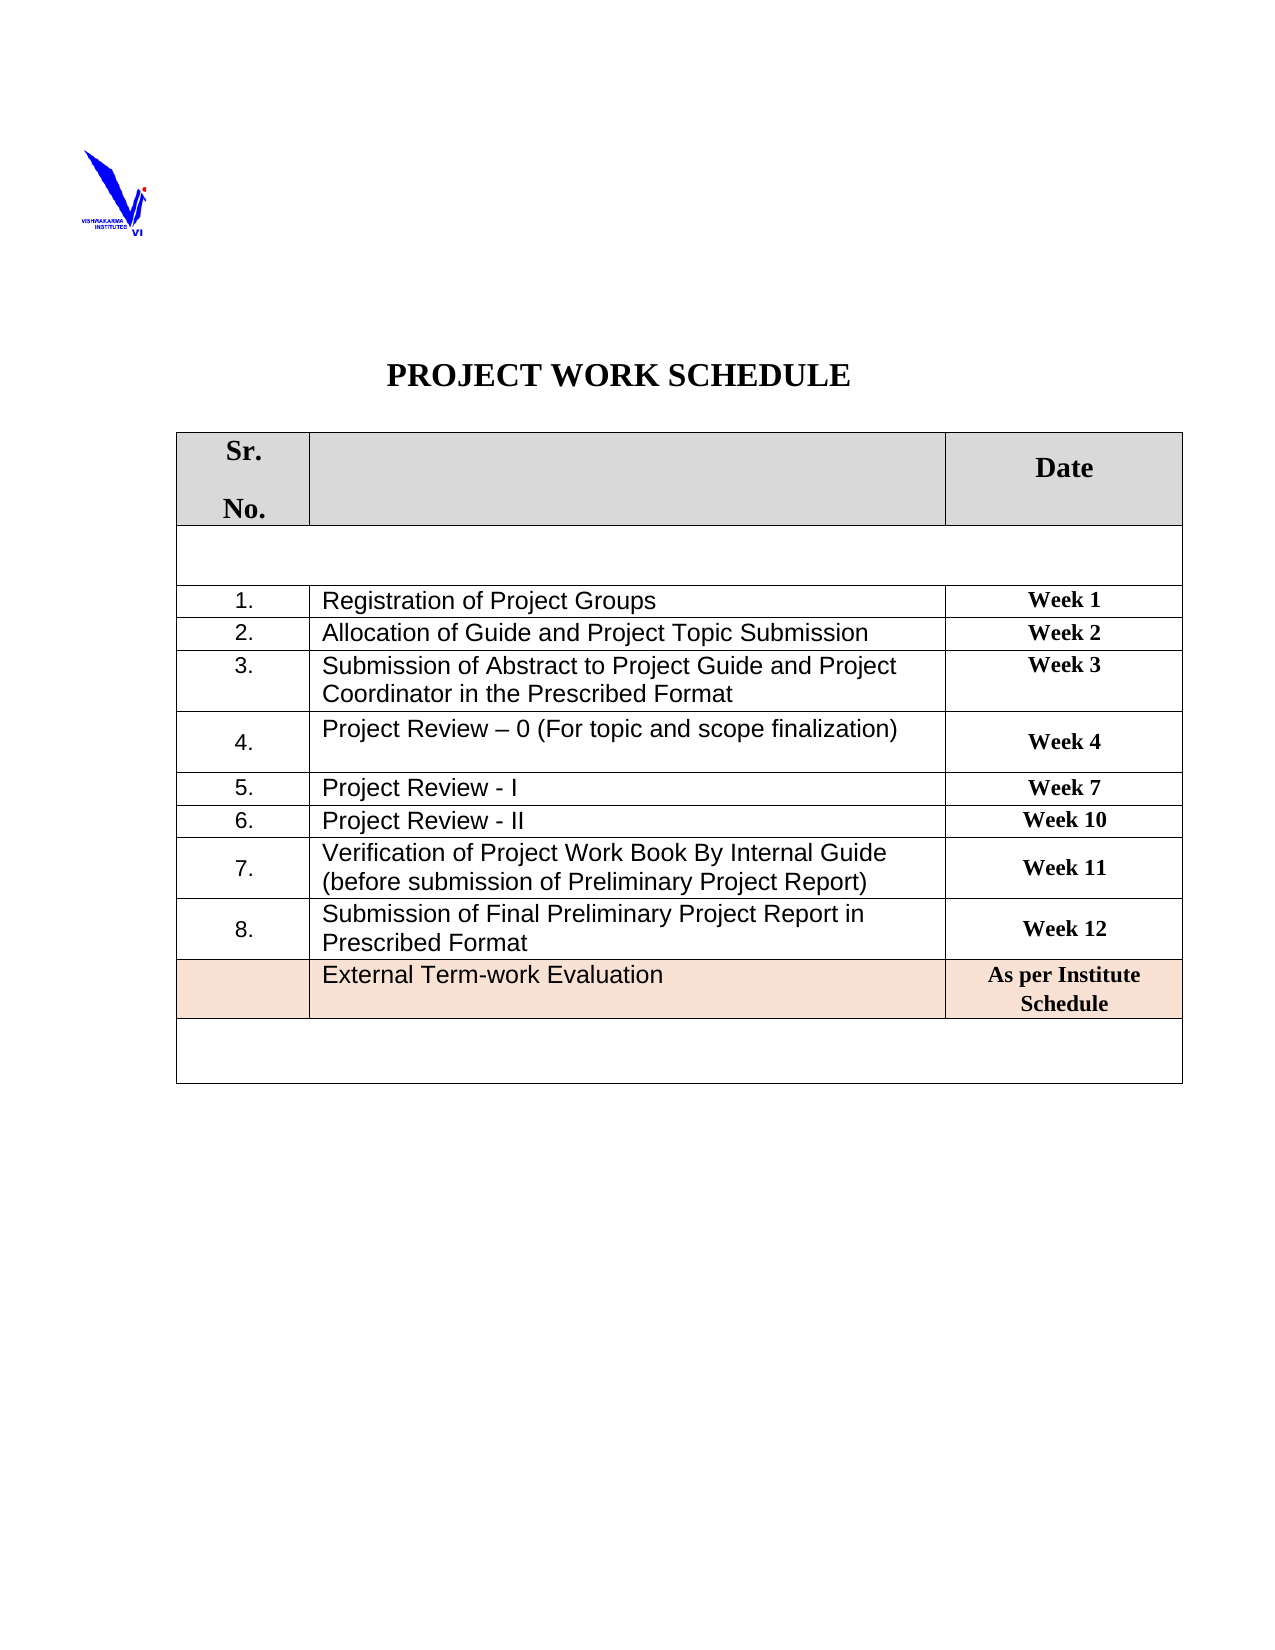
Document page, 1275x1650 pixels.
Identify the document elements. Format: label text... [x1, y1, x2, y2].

table_cell Week 7 [946, 773, 1182, 804]
table_cell 2. [177, 618, 309, 649]
picture [81, 150, 147, 236]
table_cell As per Institute Schedule [946, 960, 1182, 1018]
table_header [310, 433, 945, 525]
table_cell Week 10 [946, 806, 1182, 837]
table_cell Verification of Project Work Book By Internal Guide (before submission of Preliminary Project Report) [310, 838, 945, 898]
table_cell 5. [177, 773, 309, 804]
table_header Date [946, 433, 1182, 525]
table_cell 1. [177, 586, 309, 617]
table_cell Project Review - I [310, 773, 945, 804]
table_cell 6. [177, 806, 309, 837]
table_cell 4. [177, 712, 309, 772]
table_cell Project Review - II [310, 806, 945, 837]
table_cell Week 4 [946, 712, 1182, 772]
table_cell 7. [177, 838, 309, 898]
table_cell External Term-work Evaluation [310, 960, 945, 1018]
table_cell Submission of Final Preliminary Project Report in Prescribed Format [310, 899, 945, 959]
table_cell Week 1 [946, 586, 1182, 617]
table_cell Allocation of Guide and Project Topic Submission [310, 618, 945, 649]
text PROJECT WORK SCHEDULE [174, 355, 1063, 393]
table_header Sr. No. [177, 433, 309, 525]
table_cell Submission of Abstract to Project Guide and Project Coordinator in the Prescribed Format [310, 651, 945, 711]
table_cell 8. [177, 899, 309, 959]
table_cell Project Review – 0 (For topic and scope finalization) [310, 712, 945, 772]
table_cell Week 2 [946, 618, 1182, 649]
table_cell [177, 960, 309, 1018]
table_cell [177, 526, 1182, 584]
table_cell Week 3 [946, 651, 1182, 711]
table_cell Week 12 [946, 899, 1182, 959]
table_cell Registration of Project Groups [310, 586, 945, 617]
table_cell [177, 1019, 1182, 1083]
table_cell Week 11 [946, 838, 1182, 898]
table_cell 3. [177, 651, 309, 711]
